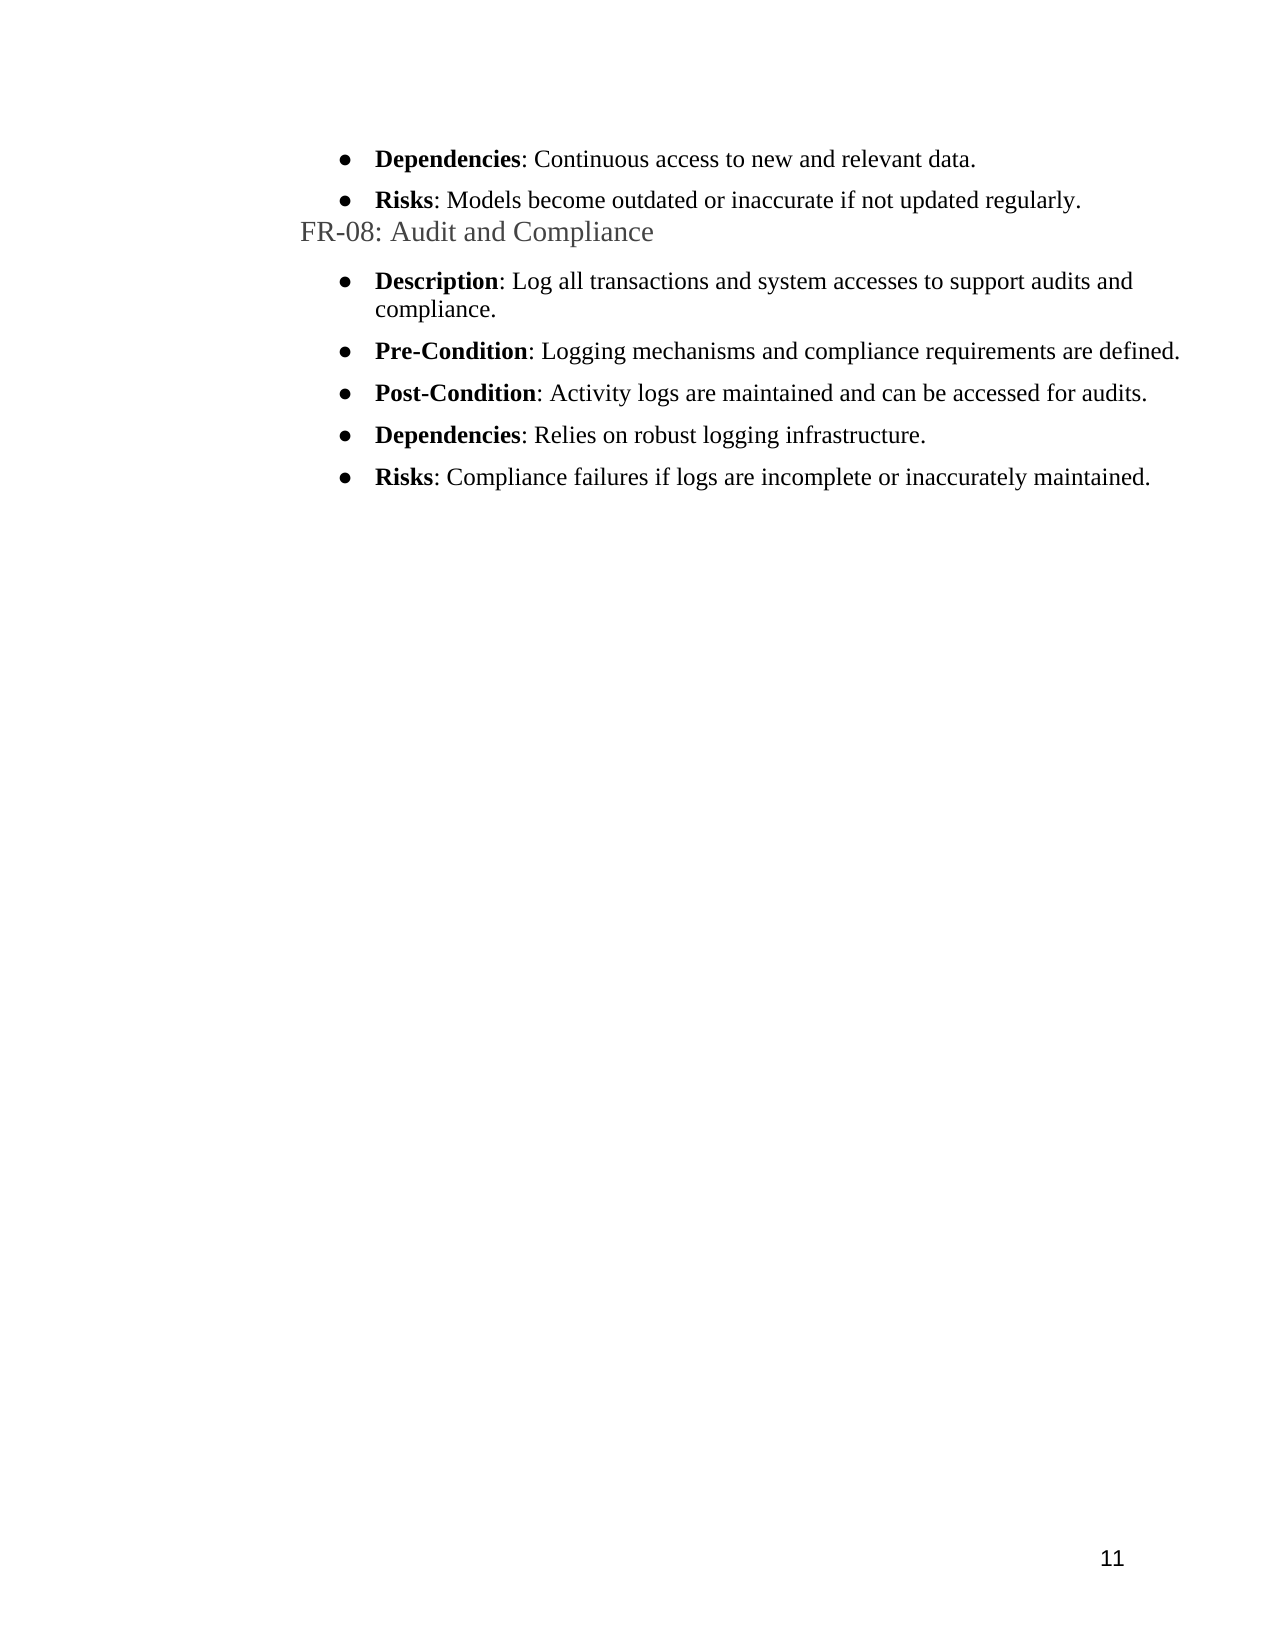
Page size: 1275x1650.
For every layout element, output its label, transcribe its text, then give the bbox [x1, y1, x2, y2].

list Post-Condition: Activity logs are maintained and can be accessed for audits. [337, 378, 1192, 407]
list Dependencies: Continuous access to new and relevant data. [337, 144, 1192, 172]
list Pre-Condition: Logging mechanisms and compliance requirements are defined. [337, 336, 1192, 365]
list Description: Log all transactions and system accesses to support audits and compliance. [337, 266, 1192, 323]
subtitle FR-08: Audit and Compliance [300, 214, 1124, 248]
list Risks: Models become outdated or inaccurate if not updated regularly. [337, 186, 1192, 214]
list Risks: Compliance failures if logs are incomplete or inaccurately maintained. [337, 462, 1192, 490]
list Dependencies: Relies on robust logging infrastructure. [337, 420, 1192, 449]
